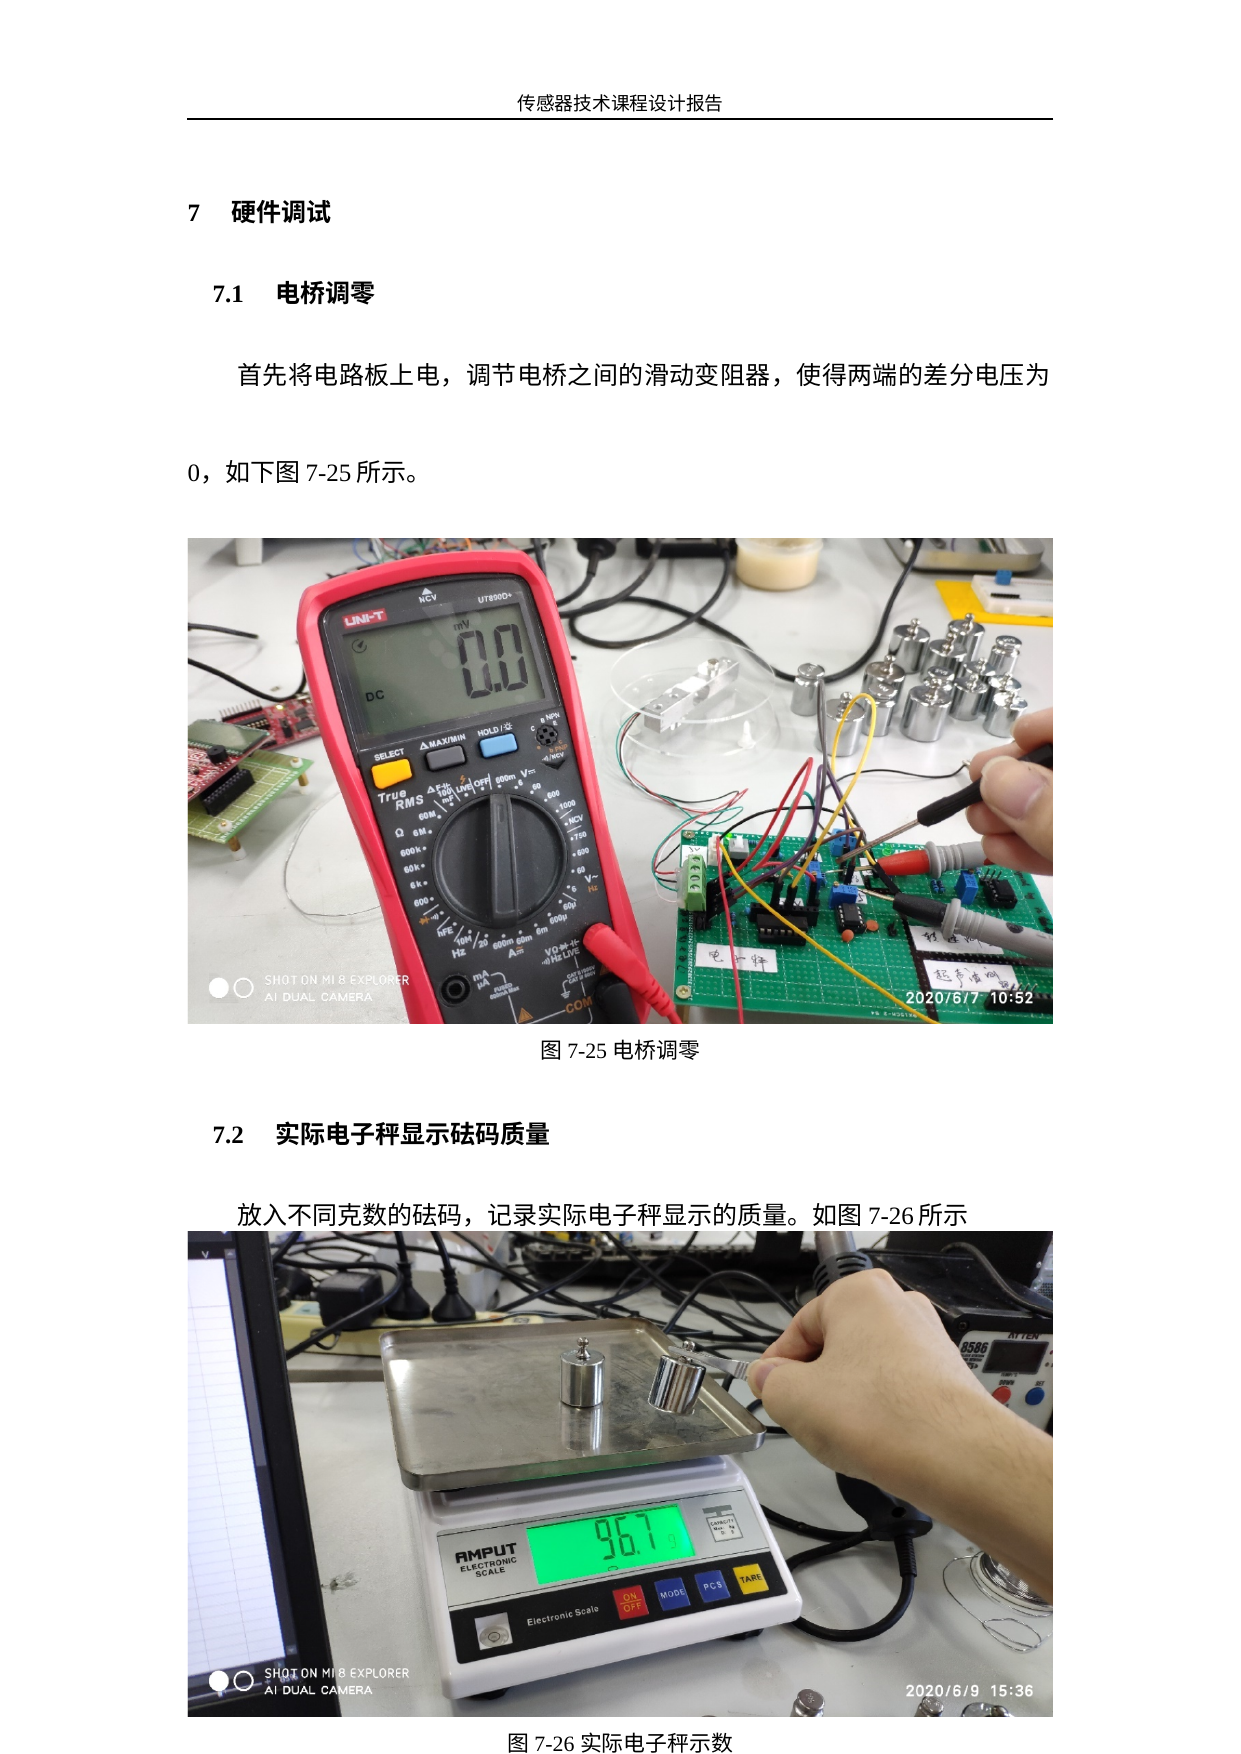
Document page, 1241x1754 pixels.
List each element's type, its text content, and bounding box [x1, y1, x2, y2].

subtitle 电桥调零 [187, 259, 1053, 324]
subtitle 实际电子秤显示砝码质量 [187, 1100, 1053, 1165]
picture [189, 538, 1052, 1024]
subtitle 硬件调试 [187, 178, 1053, 243]
picture [188, 1231, 1052, 1717]
